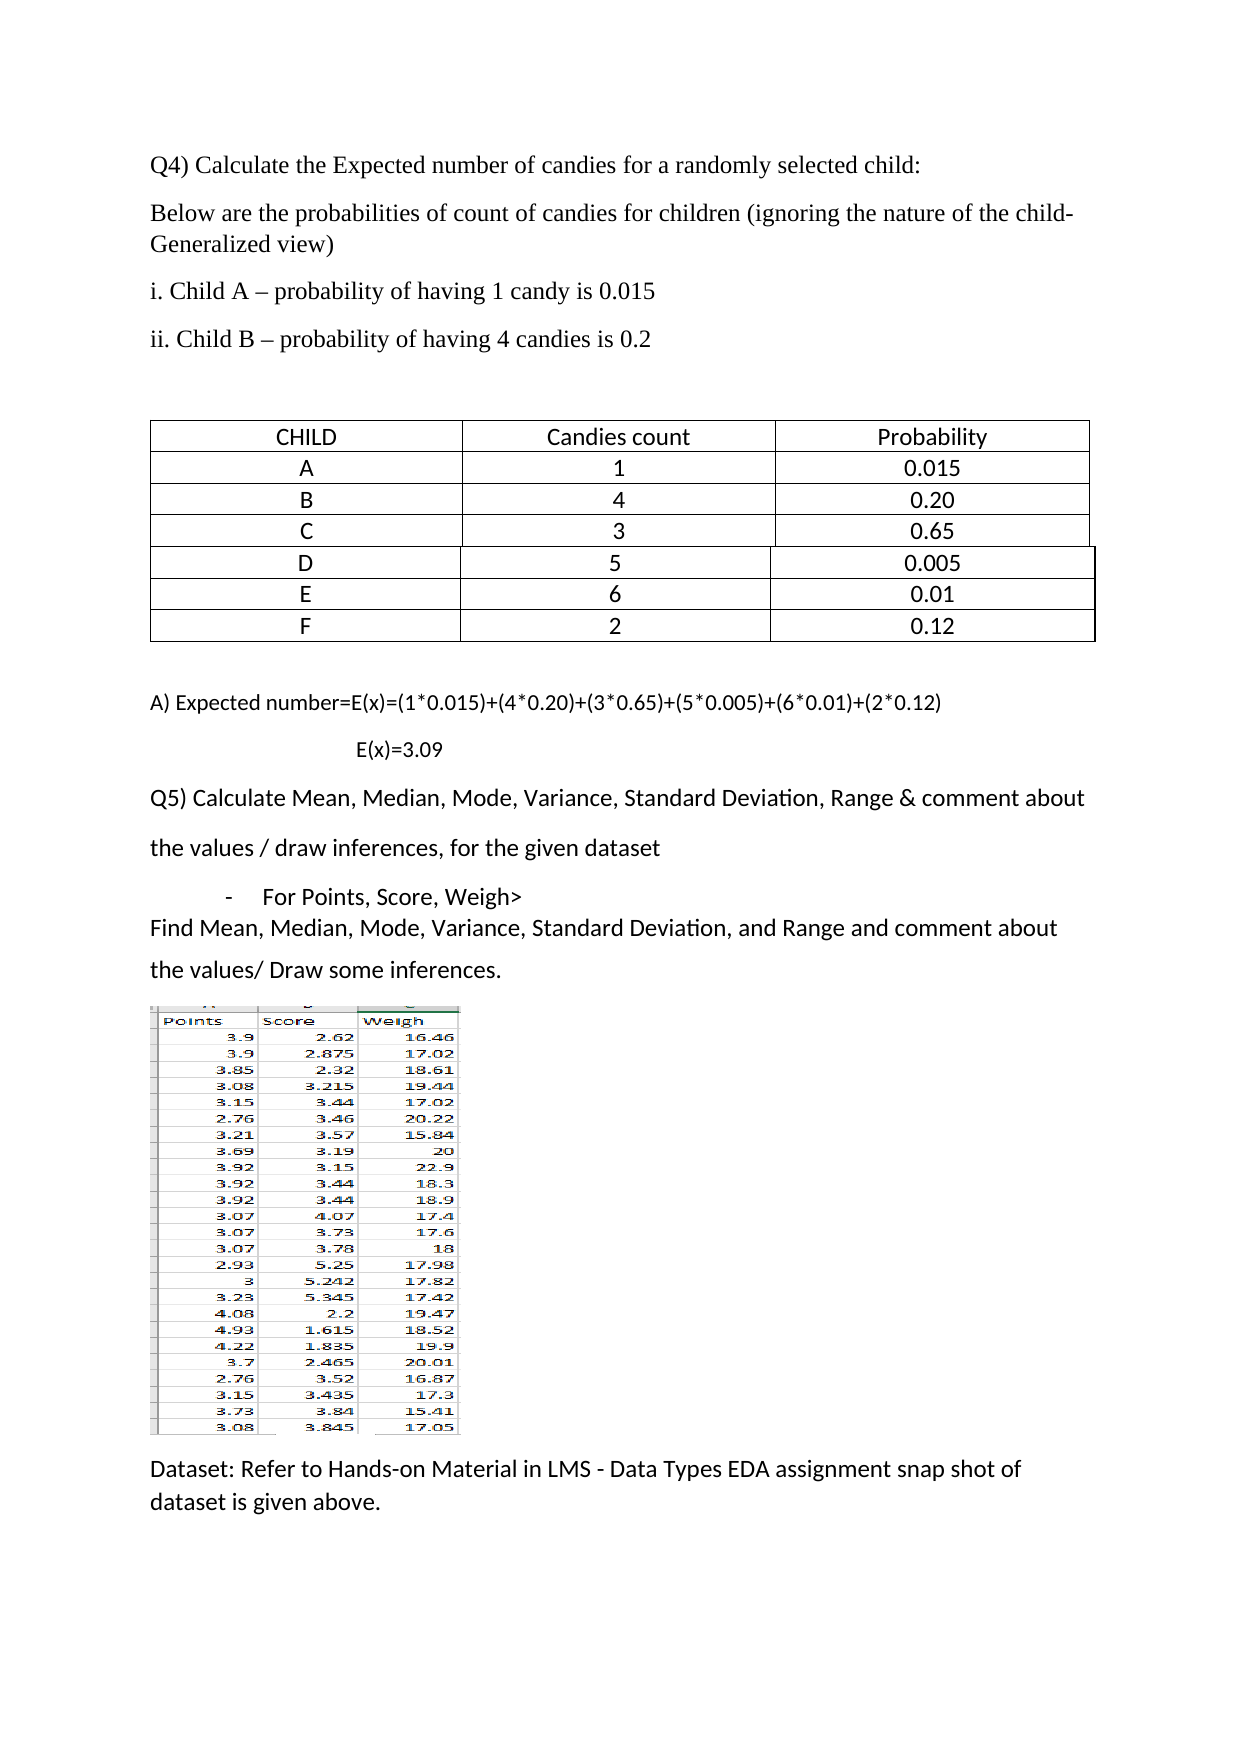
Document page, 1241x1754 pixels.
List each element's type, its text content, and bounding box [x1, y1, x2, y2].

table_cell E [151, 579, 460, 609]
text Below are the probabilities of count of candies for children (ignoring the nature of the child-Generalized view) [150, 198, 1090, 257]
table_cell 0.20 [776, 484, 1089, 514]
table_header Candies count [463, 421, 775, 451]
picture [150, 1006, 461, 1435]
table_cell 0.65 [776, 515, 1089, 546]
table_cell 4 [463, 484, 775, 514]
list For Points, Score, Weigh> [225, 881, 1090, 912]
table_cell B [151, 484, 462, 514]
text Find Mean, Median, Mode, Variance, Standard Deviation, and Range and comment about the values/ Draw some inferences. [150, 912, 1090, 986]
table_cell 1 [463, 452, 775, 483]
table_cell 0.01 [771, 579, 1094, 609]
table_cell 2 [461, 610, 770, 641]
text the values / draw inferences, for the given dataset [150, 832, 1090, 862]
table_cell 0.12 [771, 610, 1094, 641]
text Q5) Calculate Mean, Median, Mode, Variance, Standard Deviation, Range & comment about [150, 782, 1090, 813]
text Dataset: Refer to Hands-on Material in LMS - Data Types EDA assignment snap shot of dataset is given above. [150, 1453, 1090, 1517]
text A) Expected number=E(x)=(1*0.015)+(4*0.20)+(3*0.65)+(5*0.005)+(6*0.01)+(2*0.12) [150, 688, 1090, 716]
table_header CHILD [151, 421, 462, 451]
text ii. Child B – probability of having 4 candies is 0.2 [150, 324, 1090, 353]
table_cell D [151, 547, 460, 577]
table_header Probability [776, 421, 1089, 451]
text i. Child A – probability of having 1 candy is 0.015 [150, 276, 1090, 305]
table_cell A [151, 452, 462, 483]
table_cell C [151, 515, 462, 546]
text Q4) Calculate the Expected number of candies for a randomly selected child: [150, 150, 1090, 179]
table_cell 0.015 [776, 452, 1089, 483]
table_cell 5 [461, 547, 770, 577]
table_cell 6 [461, 579, 770, 609]
table_cell F [151, 610, 460, 641]
text E(x)=3.09 [150, 735, 1090, 763]
table_cell 0.005 [771, 547, 1094, 577]
table_cell 3 [463, 515, 775, 546]
